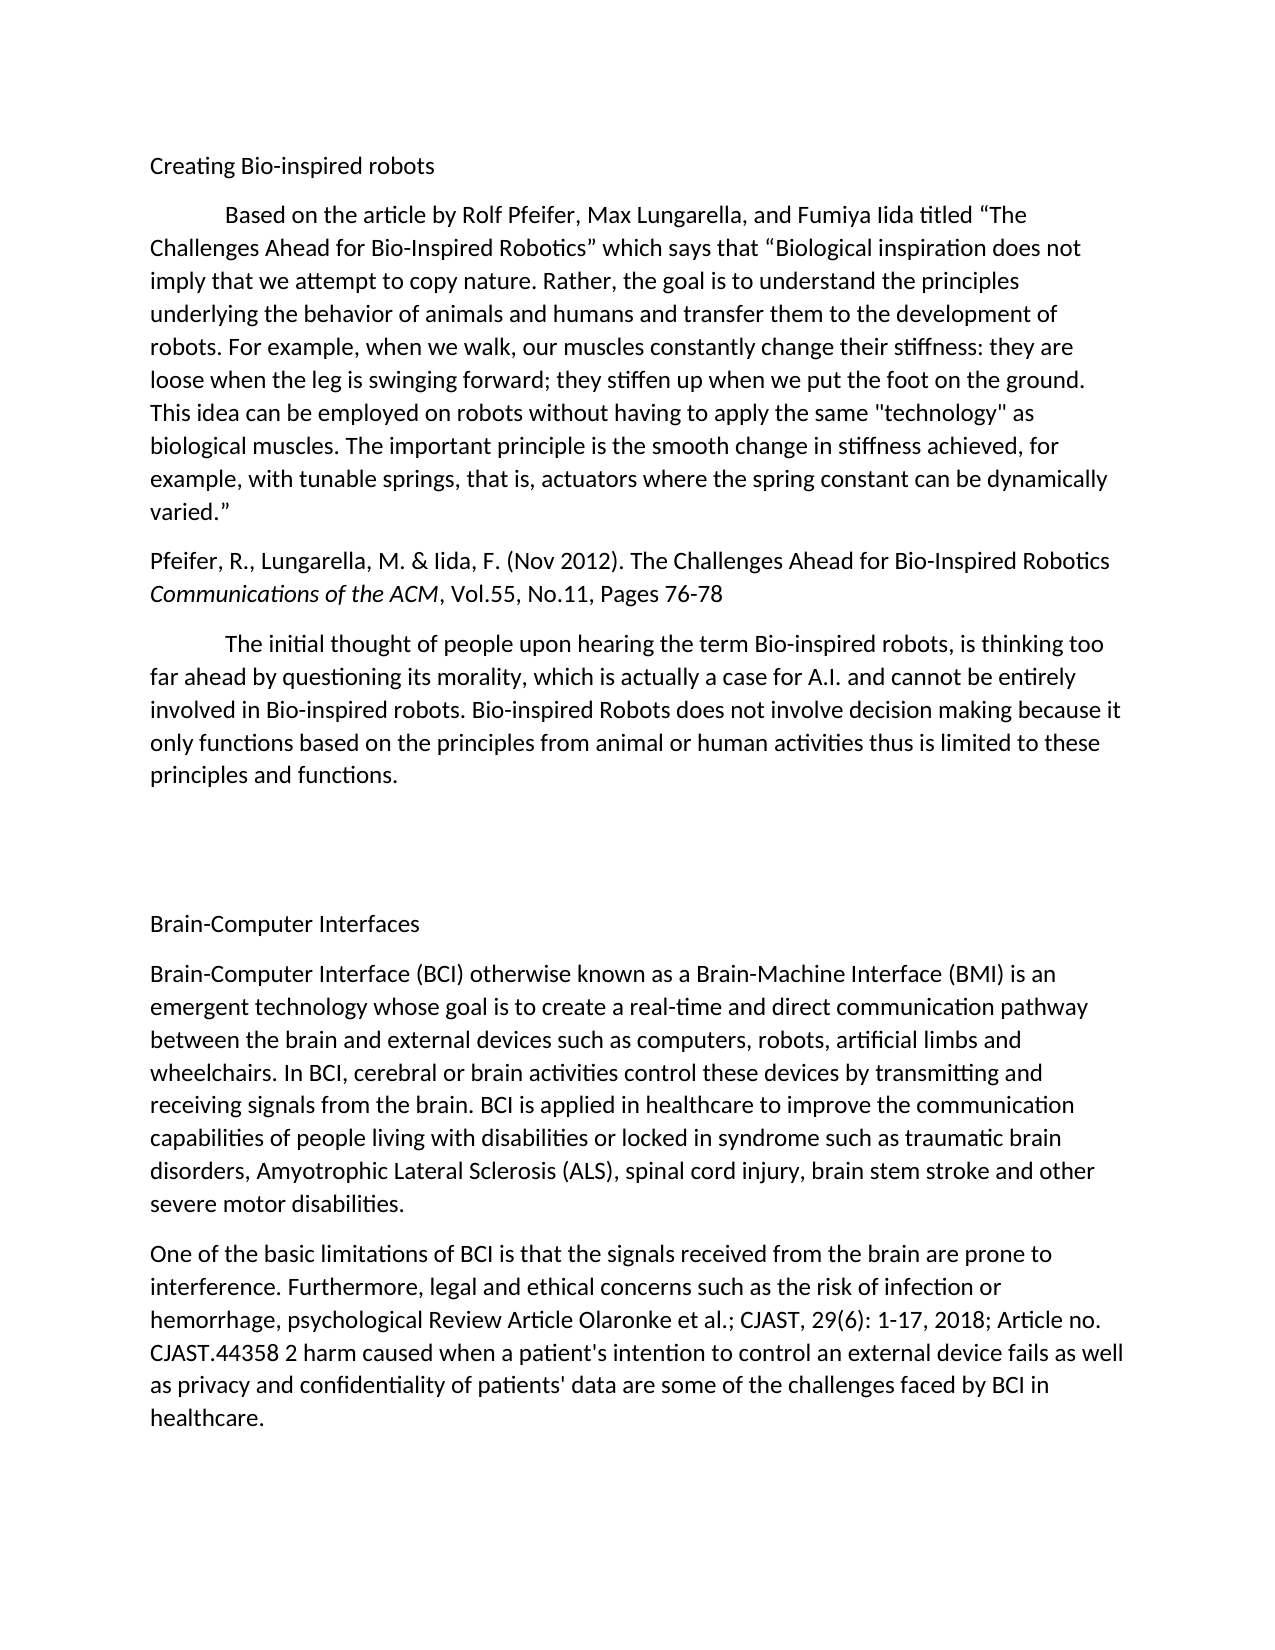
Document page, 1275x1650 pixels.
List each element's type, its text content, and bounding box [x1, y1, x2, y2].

text One of the basic limitations of BCI is that the signals received from the brain are prone to interference. Furthermore, legal and ethical concerns such as the risk of infection or hemorrhage, psychological Review Article Olaronke et al.; CJAST, 29(6): 1-17, 2018; Article no. CJAST.44358 2 harm caused when a patient's intention to control an external device fails as well as privacy and confidentiality of patients' data are some of the challenges faced by BCI in healthcare. [150, 1238, 1125, 1433]
text Pfeifer, R., Lungarella, M. & Iida, F. (Nov 2012). The Challenges Ahead for Bio-Inspired Robotics Communications of the ACM, Vol.55, No.11, Pages 76-78 [150, 545, 1125, 609]
text Brain-Computer Interface (BCI) otherwise known as a Brain-Machine Interface (BMI) is an emergent technology whose goal is to create a real-time and direct communication pathway between the brain and external devices such as computers, robots, artificial limbs and wheelchairs. In BCI, cerebral or brain activities control these devices by transmitting and receiving signals from the brain. BCI is applied in healthcare to improve the communication capabilities of people living with disabilities or locked in syndrome such as traumatic brain disorders, Amyotrophic Lateral Sclerosis (ALS), spinal cord injury, brain stem stroke and other severe motor disabilities. [150, 958, 1125, 1219]
text The initial thought of people upon hearing the term Bio-inspired robots, is thinking too far ahead by questioning its morality, which is actually a case for A.I. and cannot be entirely involved in Bio-inspired robots. Bio-inspired Robots does not involve decision making because it only functions based on the principles from animal or human activities thus is limited to these principles and functions. [150, 628, 1125, 790]
text Based on the article by Rolf Pfeifer, Max Lungarella, and Fumiya Iida titled “The Challenges Ahead for Bio-Inspired Robotics” which says that “Biological inspiration does not imply that we attempt to copy nature. Rather, the goal is to understand the principles underlying the behavior of animals and humans and transfer them to the development of robots. For example, when we walk, our muscles constantly change their stiffness: they are loose when the leg is swinging forward; they stiffen up when we put the foot on the ground. This idea can be employed on robots without having to apply the same "technology" as biological muscles. The important principle is the smooth change in stiffness achieved, for example, with tunable springs, that is, actuators where the spring constant can be dynamically varied.” [150, 199, 1125, 526]
text Creating Bio-inspired robots [150, 150, 1125, 181]
text Brain-Computer Interfaces [150, 908, 1125, 939]
